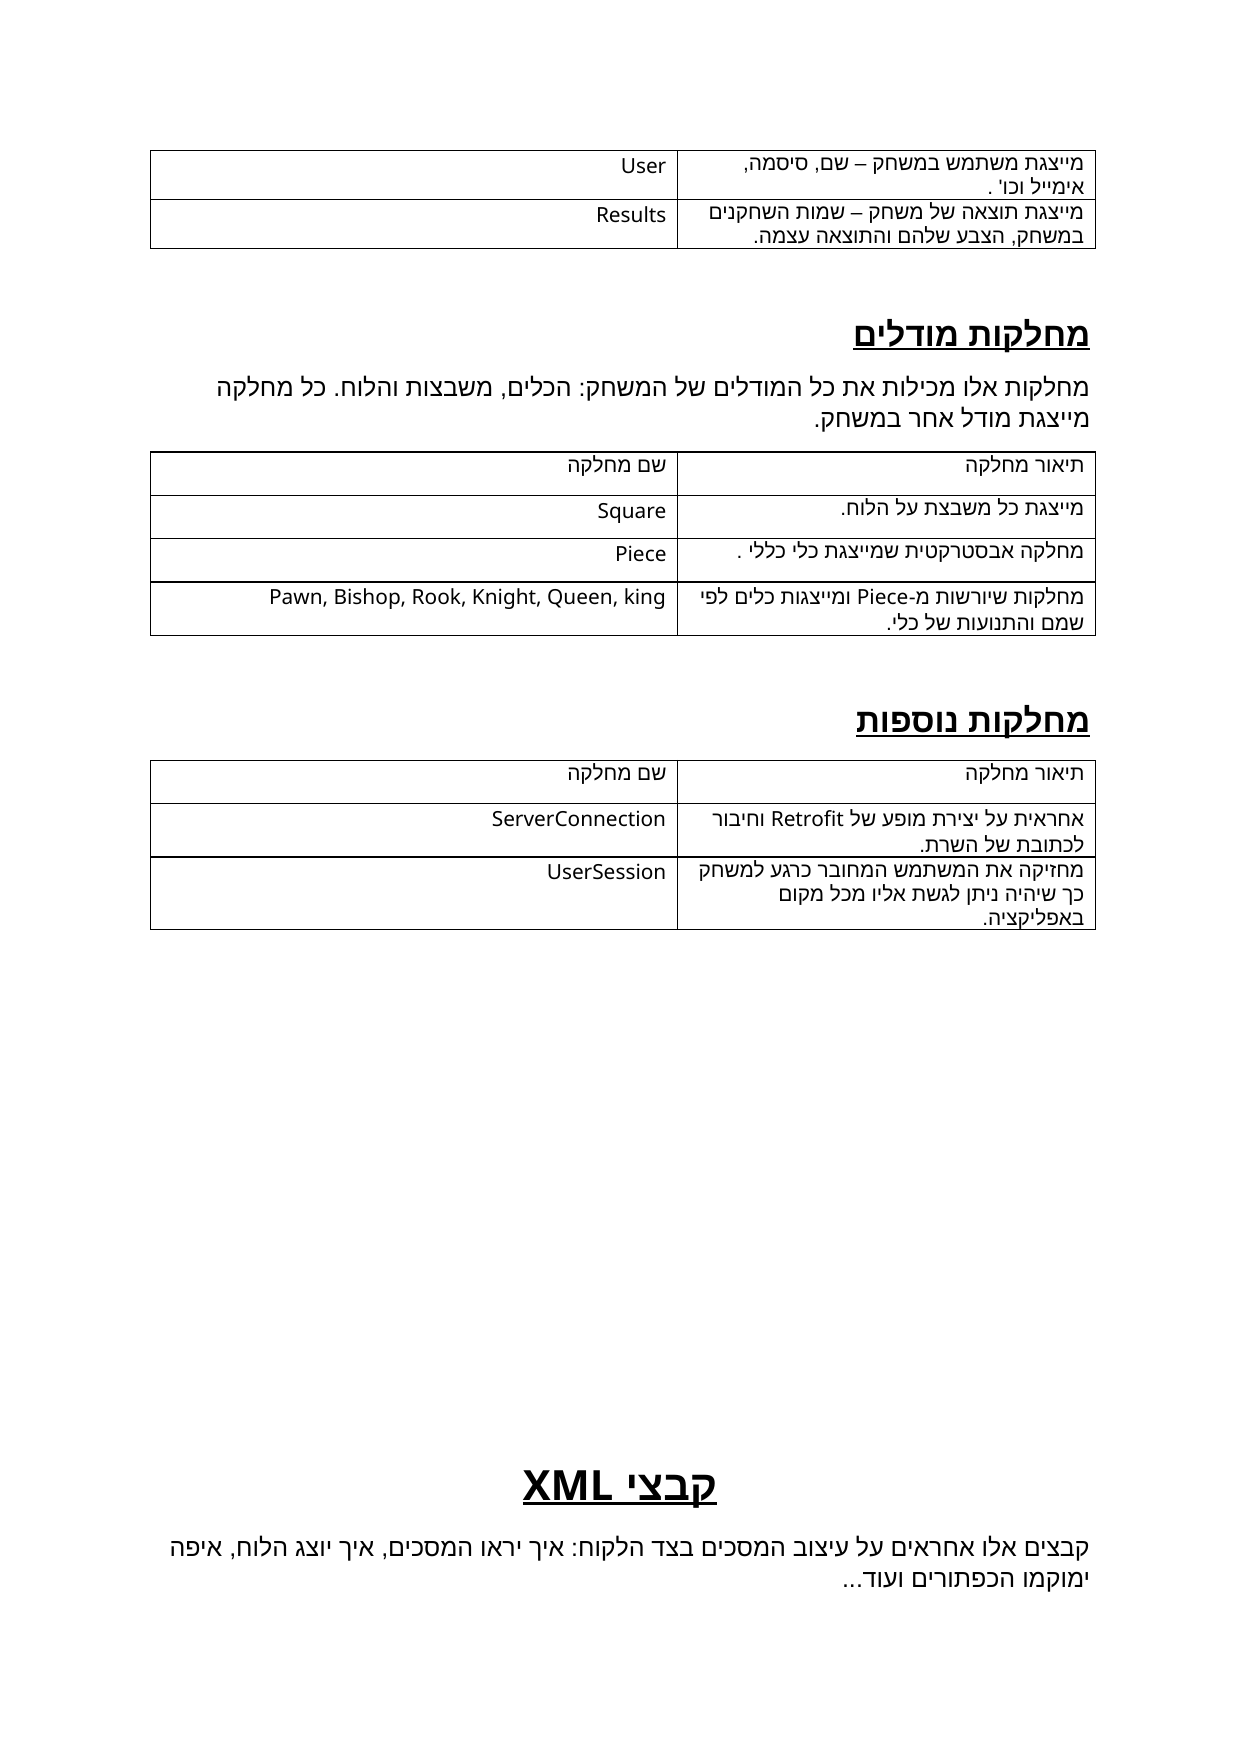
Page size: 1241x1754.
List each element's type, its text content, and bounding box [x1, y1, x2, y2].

table_cell User [151, 151, 677, 199]
table_cell Square [151, 496, 677, 538]
table_cell ServerConnection [151, 804, 677, 856]
table_header תיאור מחלקה [678, 761, 1095, 803]
text מחלקות אלו מכילות את כל המודלים של המשחק: הכלים, משבצות והלוח. כל מחלקה מייצגת מודל אחר במשחק. [150, 373, 1090, 432]
text מחלקות מודלים [150, 314, 1090, 353]
table_cell אחראית על יצירת מופע של Retrofit וחיבור לכתובת של השרת. [678, 804, 1095, 856]
table_cell מחלקות שיורשות מ-Piece ומייצגות כלים לפי שמם והתנועות של כלי. [678, 583, 1095, 635]
table_cell Pawn, Bishop, Rook, Knight, Queen, king [151, 583, 677, 635]
table_cell מייצגת משתמש במשחק – שם, סיסמה, אימייל וכו' . [678, 151, 1095, 199]
text מחלקות נוספות [150, 702, 1090, 740]
table_cell מייצגת כל משבצת על הלוח. [678, 496, 1095, 538]
text קבצים אלו אחראים על עיצוב המסכים בצד הלקוח: איך יראו המסכים, איך יוצג הלוח, איפה ימוקמו הכפתורים ועוד... [150, 1533, 1090, 1593]
table_cell UserSession [151, 858, 677, 929]
table_header שם מחלקה [151, 453, 677, 495]
table_cell מחזיקה את המשתמש המחובר כרגע למשחק כך שיהיה ניתן לגשת אליו מכל מקום באפליקציה. [678, 858, 1095, 929]
text קבצי XML [150, 1455, 1090, 1512]
table_cell מחלקה אבסטרקטית שמייצגת כלי כללי . [678, 539, 1095, 581]
table_header שם מחלקה [151, 761, 677, 803]
table_header תיאור מחלקה [678, 453, 1095, 495]
table_cell Results [151, 200, 677, 248]
table_cell Piece [151, 539, 677, 581]
table_cell מייצגת תוצאה של משחק – שמות השחקנים במשחק, הצבע שלהם והתוצאה עצמה. [678, 200, 1095, 248]
